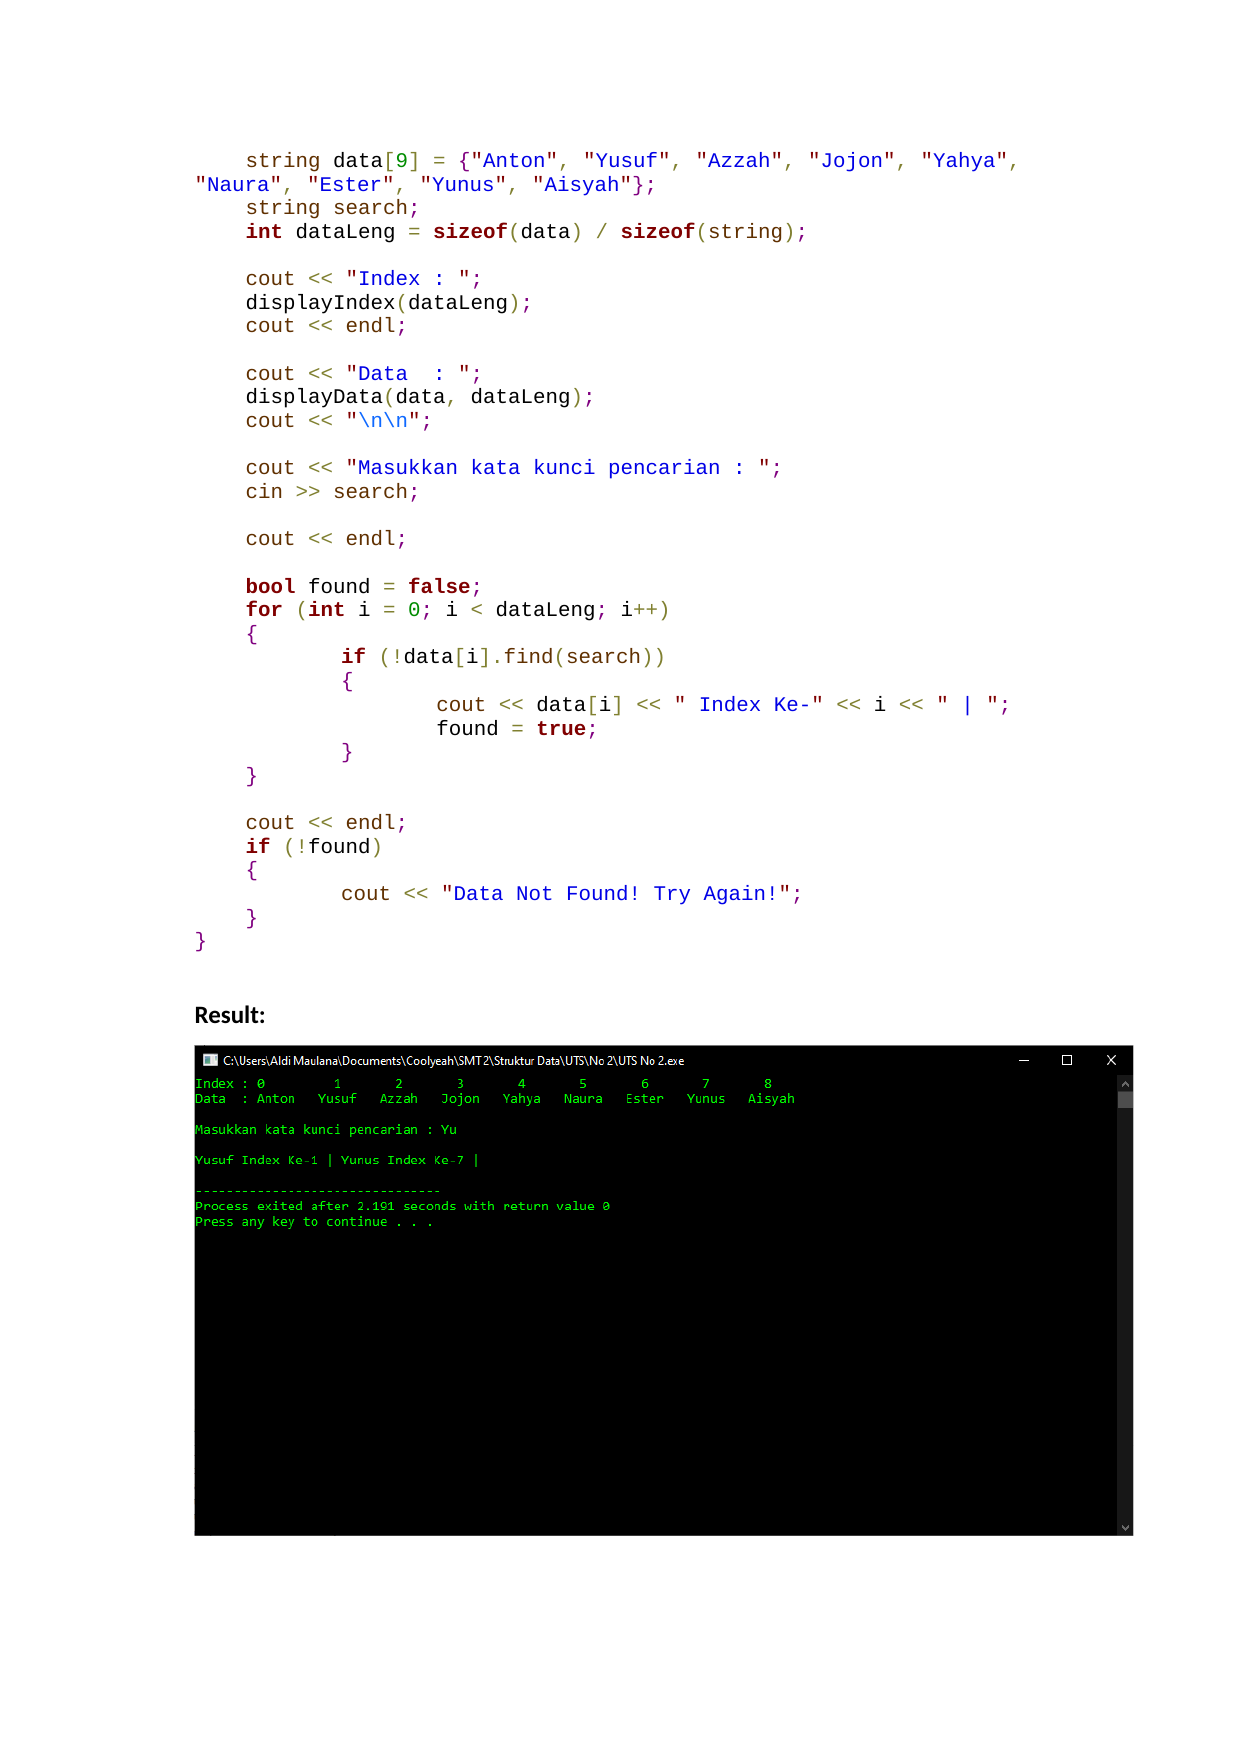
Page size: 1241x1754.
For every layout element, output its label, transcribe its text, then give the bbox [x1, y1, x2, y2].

text cout << endl; [194, 812, 1090, 836]
text if (!data[i].find(search)) [194, 647, 1090, 670]
text cout << data[i] << " Index Ke-" << i << " | "; [194, 694, 1090, 717]
text cout << endl; [194, 316, 1090, 339]
text { [194, 623, 1090, 647]
list Result: [194, 1000, 1090, 1030]
text { [194, 859, 1090, 883]
text string search; [194, 197, 1090, 221]
text found = true; [194, 717, 1090, 741]
text string data[9] = {"Anton", "Yusuf", "Azzah", "Jojon", "Yahya", "Naura", "Ester", "Yunus", "Aisyah"}; [194, 150, 1090, 197]
text } [194, 765, 1090, 788]
text displayIndex(dataLeng); [194, 292, 1090, 316]
text cout << "Data Not Found! Try Again!"; [194, 883, 1090, 907]
text cout << "Masukkan kata kunci pencarian : "; [194, 457, 1090, 481]
text } [194, 741, 1090, 765]
text cout << endl; [194, 528, 1090, 552]
text cout << "Data : "; [194, 363, 1090, 386]
text } [194, 907, 1090, 930]
text bool found = false; [194, 576, 1090, 599]
text int dataLeng = sizeof(data) / sizeof(string); [194, 221, 1090, 244]
text } [194, 930, 1090, 954]
text { [194, 670, 1090, 694]
text if (!found) [194, 836, 1090, 859]
picture [194, 1045, 1134, 1536]
text for (int i = 0; i < dataLeng; i++) [194, 599, 1090, 623]
text cin >> search; [194, 481, 1090, 505]
text cout << "Index : "; [194, 268, 1090, 292]
text cout << "\n\n"; [194, 410, 1090, 434]
text displayData(data, dataLeng); [194, 386, 1090, 410]
